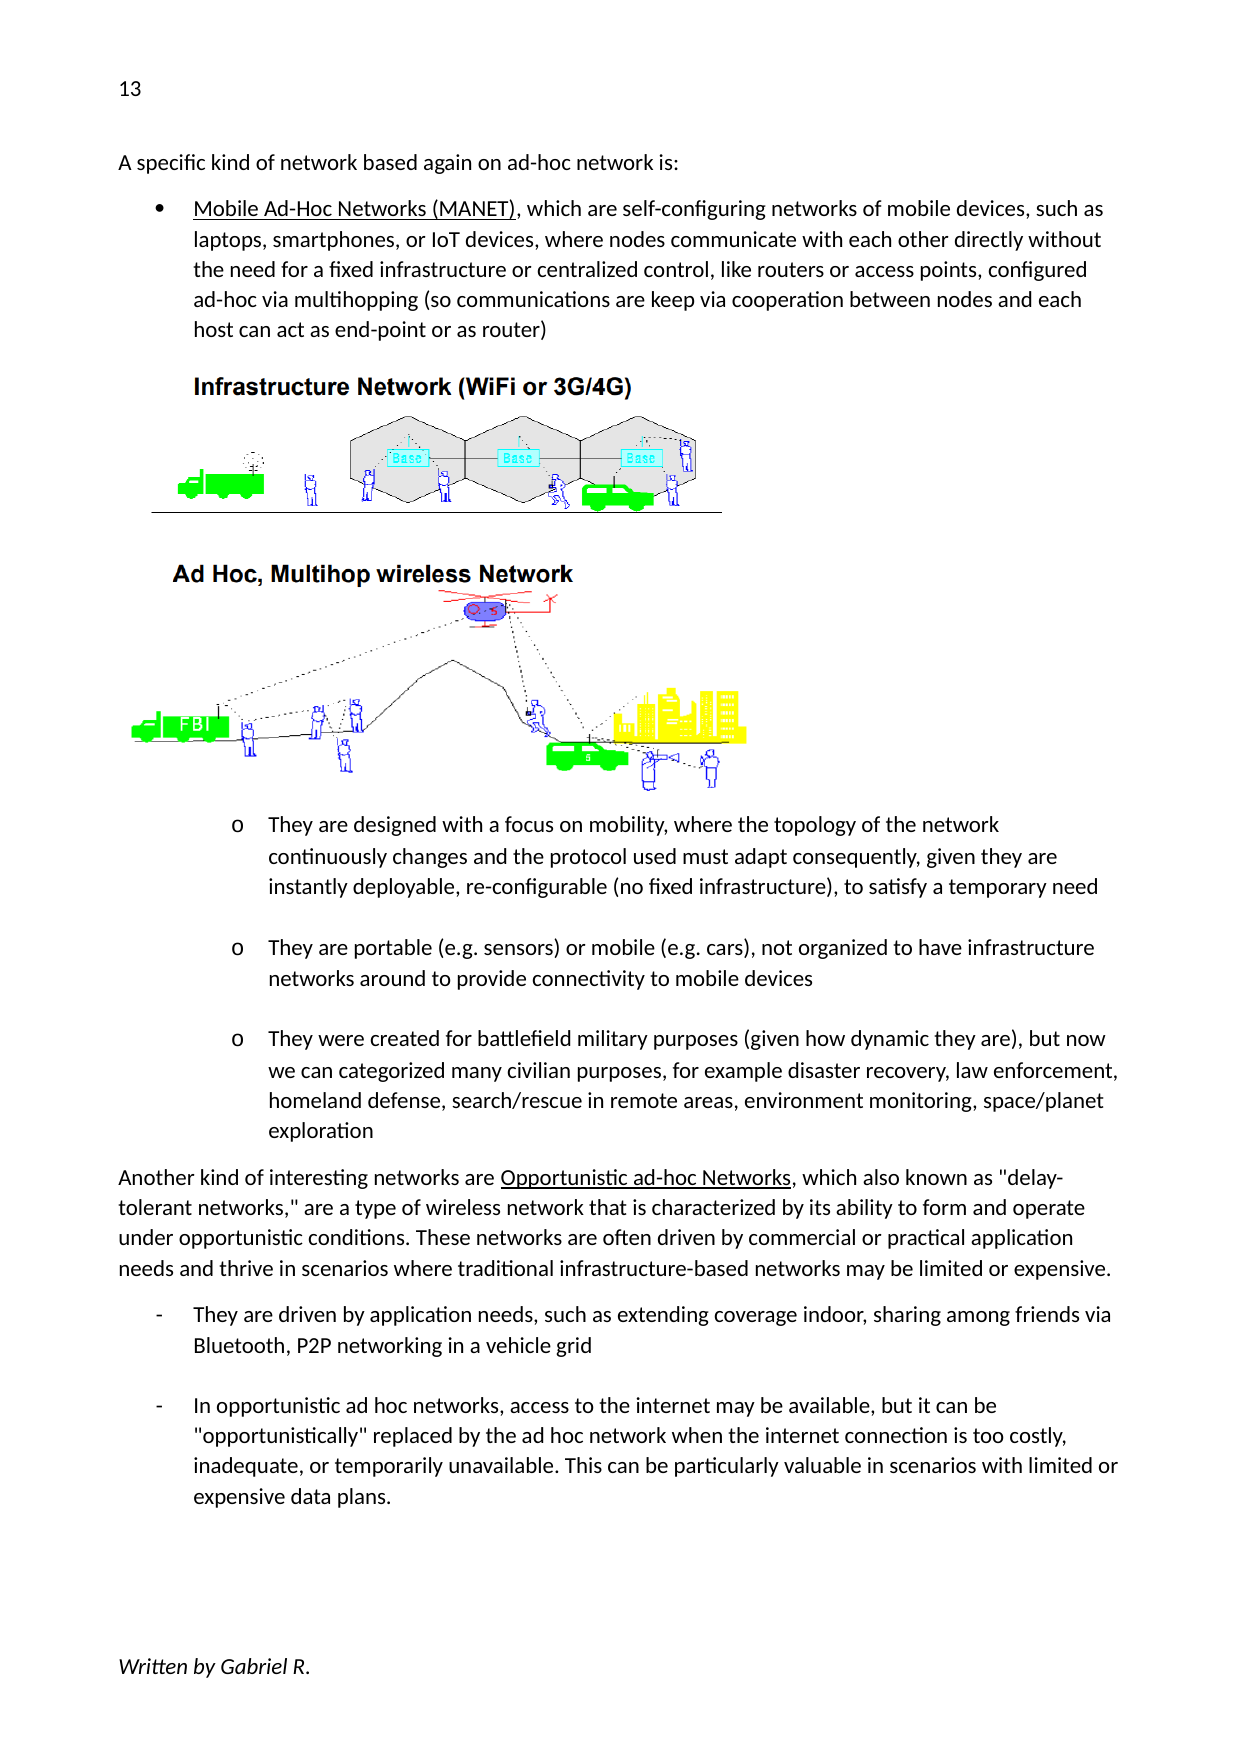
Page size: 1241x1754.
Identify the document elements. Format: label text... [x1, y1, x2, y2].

picture [118, 362, 755, 792]
text A specific kind of network based again on ad-hoc network is: [118, 148, 1122, 176]
list They are designed with a focus on mobility, where the topology of the network continuously changes and the protocol used must adapt consequently, given they are instantly deployable, re-configurable (no fixed infrastructure), to satisfy a temporary need [231, 811, 1122, 900]
list They are portable (e.g. sensors) or mobile (e.g. cars), not organized to have infrastructure networks around to provide connectivity to mobile devices [231, 933, 1122, 992]
list They were created for battlefield military purposes (given how dynamic they are), but now we can categorized many civilian purposes, for example disaster recovery, law enforcement, homeland defense, search/rescue in remote areas, environment monitoring, space/planet exploration [231, 1024, 1122, 1144]
list They are driven by application needs, such as extending coverage indoor, sharing among friends via Bluetooth, P2P networking in a vehicle grid [156, 1301, 1122, 1359]
list In opportunistic ad hoc networks, access to the internet may be available, but it can be "opportunistically" replaced by the ad hoc network when the internet connection is too costly, inadequate, or temporarily unavailable. This can be particularly valuable in scenarios with limited or expensive data plans. [156, 1391, 1122, 1510]
text Another kind of interesting networks are Opportunistic ad-hoc Networks, which also known as "delay-tolerant networks," are a type of wireless network that is characterized by its ability to form and operate under opportunistic conditions. These networks are often driven by commercial or practical application needs and thrive in scenarios where traditional infrastructure-based networks may be limited or expensive. [118, 1163, 1122, 1282]
list Mobile Ad-Hoc Networks (MANET), which are self-configuring networks of mobile devices, such as laptops, smartphones, or IoT devices, where nodes communicate with each other directly without the need for a fixed infrastructure or centralized control, like routers or access points, configured ad-hoc via multihopping (so communications are keep via cooperation between nodes and each host can act as end-point or as router) [156, 194, 1122, 343]
